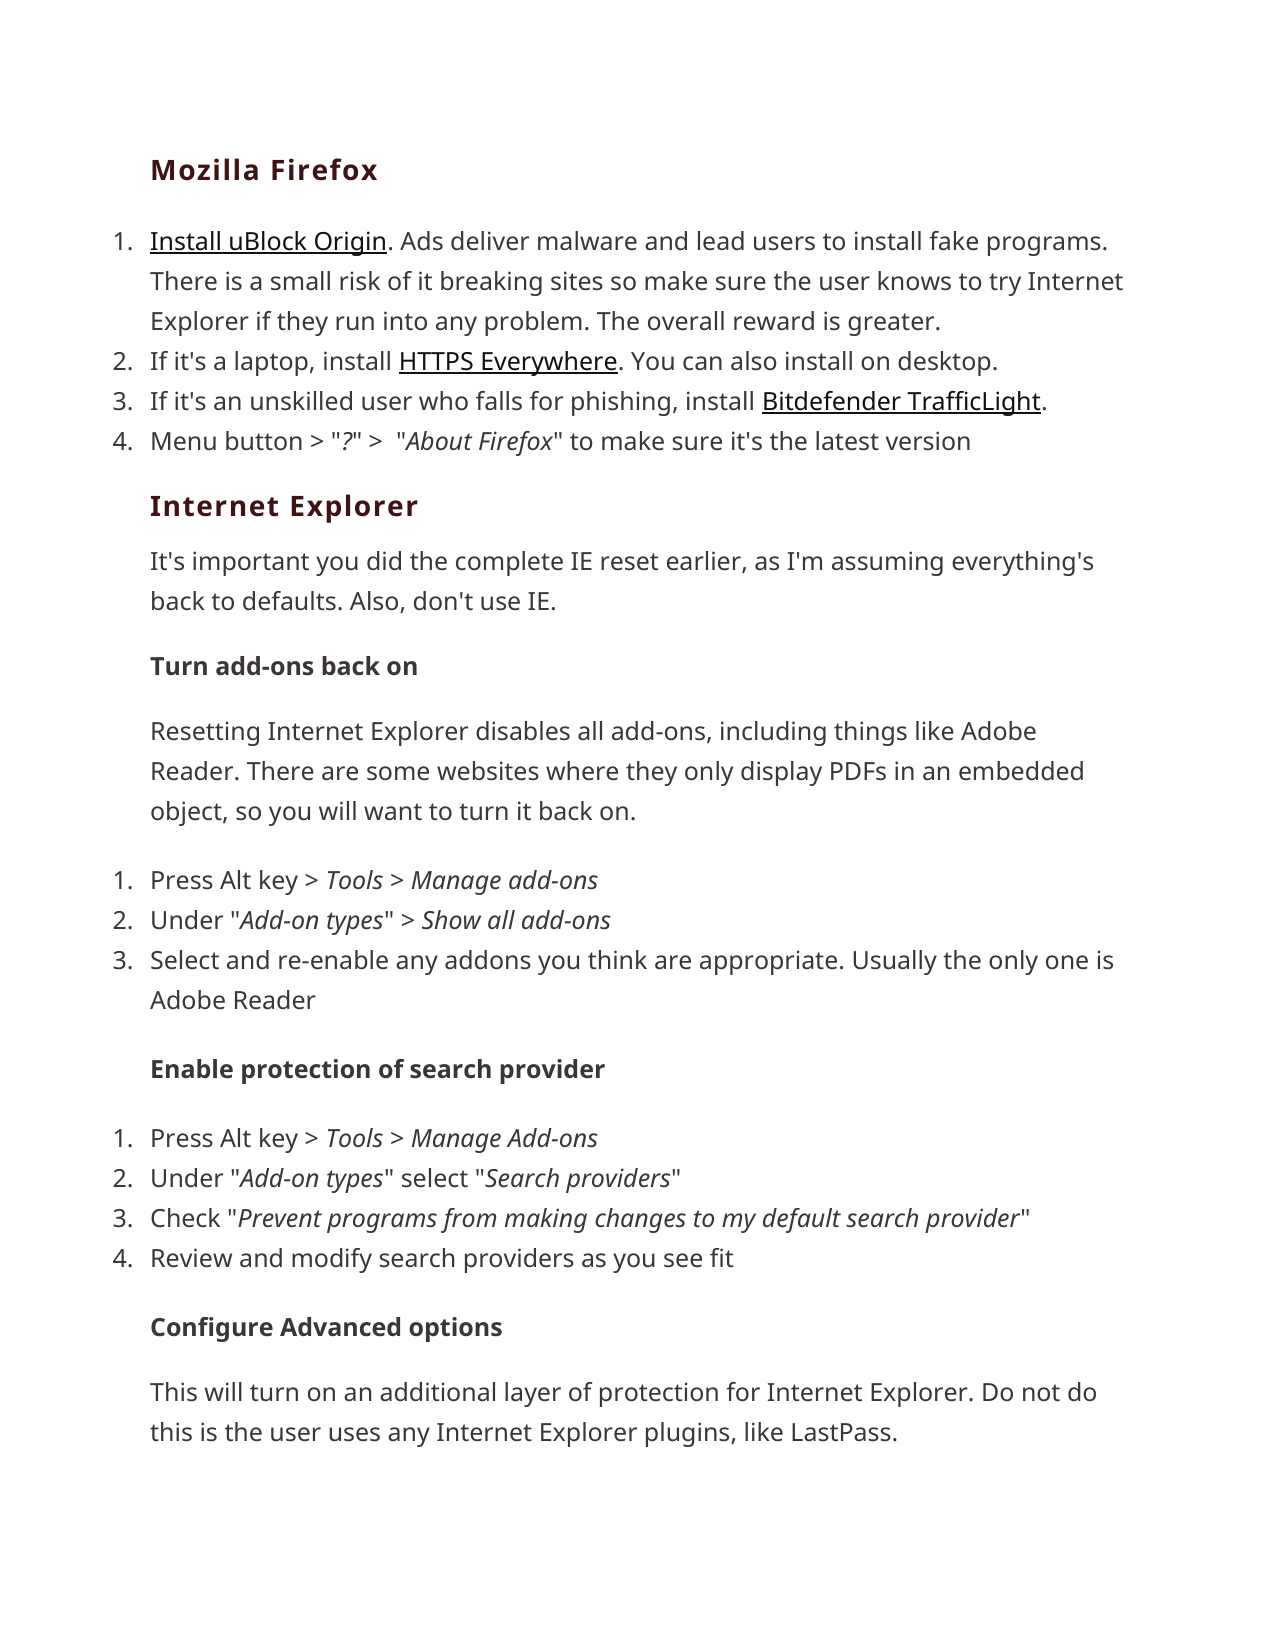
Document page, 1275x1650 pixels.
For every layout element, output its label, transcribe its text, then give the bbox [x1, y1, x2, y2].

list Under "Add-on types" select "Search providers" [112, 1155, 1125, 1195]
text Configure Advanced options [150, 1304, 1125, 1344]
list Review and modify search providers as you see fit [112, 1235, 1125, 1275]
list If it's a laptop, install HTTPS Everywhere. You can also install on desktop. [112, 337, 1125, 377]
text Mozilla Firefox [150, 150, 1125, 188]
text Resetting Internet Explorer disables all add-ons, including things like Adobe Reader. There are some websites where they only display PDFs in an embedded object, so you will want to turn it back on. [150, 707, 1125, 827]
list Press Alt key > Tools > Manage add-ons [112, 857, 1125, 897]
text It's important you did the complete IE reset earlier, as I'm assuming everything's back to defaults. Also, don't use IE. [150, 537, 1125, 617]
text Enable protection of search provider [150, 1046, 1125, 1086]
text Internet Explorer [150, 487, 1125, 525]
text This will turn on an additional layer of protection for Internet Explorer. Do not do this is the user uses any Internet Explorer plugins, like LastPass. [150, 1369, 1125, 1449]
list Menu button > "?" > "About Firefox" to make sure it's the latest version [112, 417, 1125, 457]
list Under "Add-on types" > Show all add-ons [112, 897, 1125, 937]
list If it's an unskilled user who falls for phishing, install Bitdefender TrafficLight. [112, 377, 1125, 417]
list Select and re-enable any addons you think are appropriate. Usually the only one is Adobe Reader [112, 937, 1125, 1017]
list Check "Prevent programs from making changes to my default search provider" [112, 1195, 1125, 1235]
text Turn add-ons back on [150, 642, 1125, 682]
list Press Alt key > Tools > Manage Add-ons [112, 1115, 1125, 1155]
